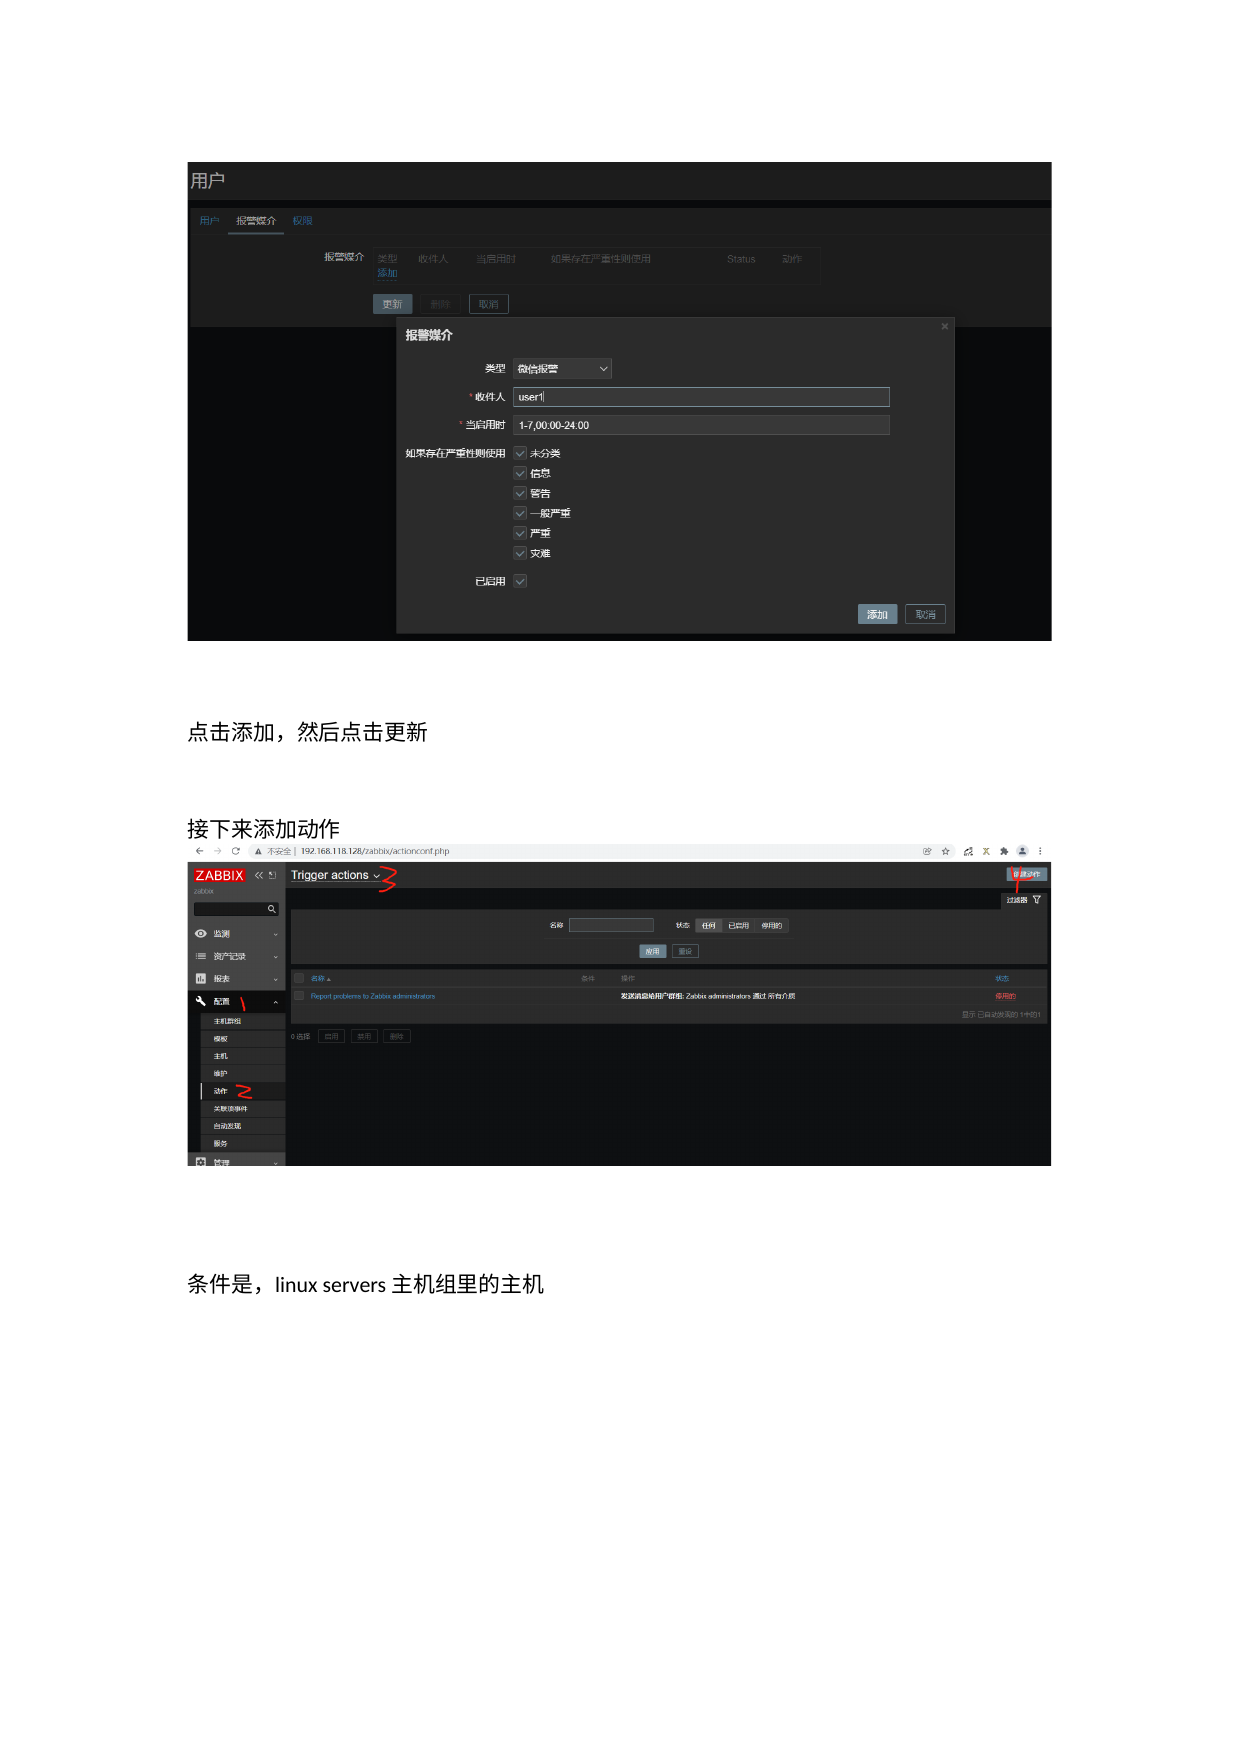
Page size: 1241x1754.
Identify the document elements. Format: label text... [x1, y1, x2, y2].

text 接下来添加动作 [187, 812, 1053, 844]
picture [187, 162, 1052, 641]
text 点击添加，然后点击更新 [187, 714, 1053, 747]
picture [187, 844, 1052, 1166]
text 条件是，linux servers 主机组里的主机 [187, 1267, 1053, 1299]
